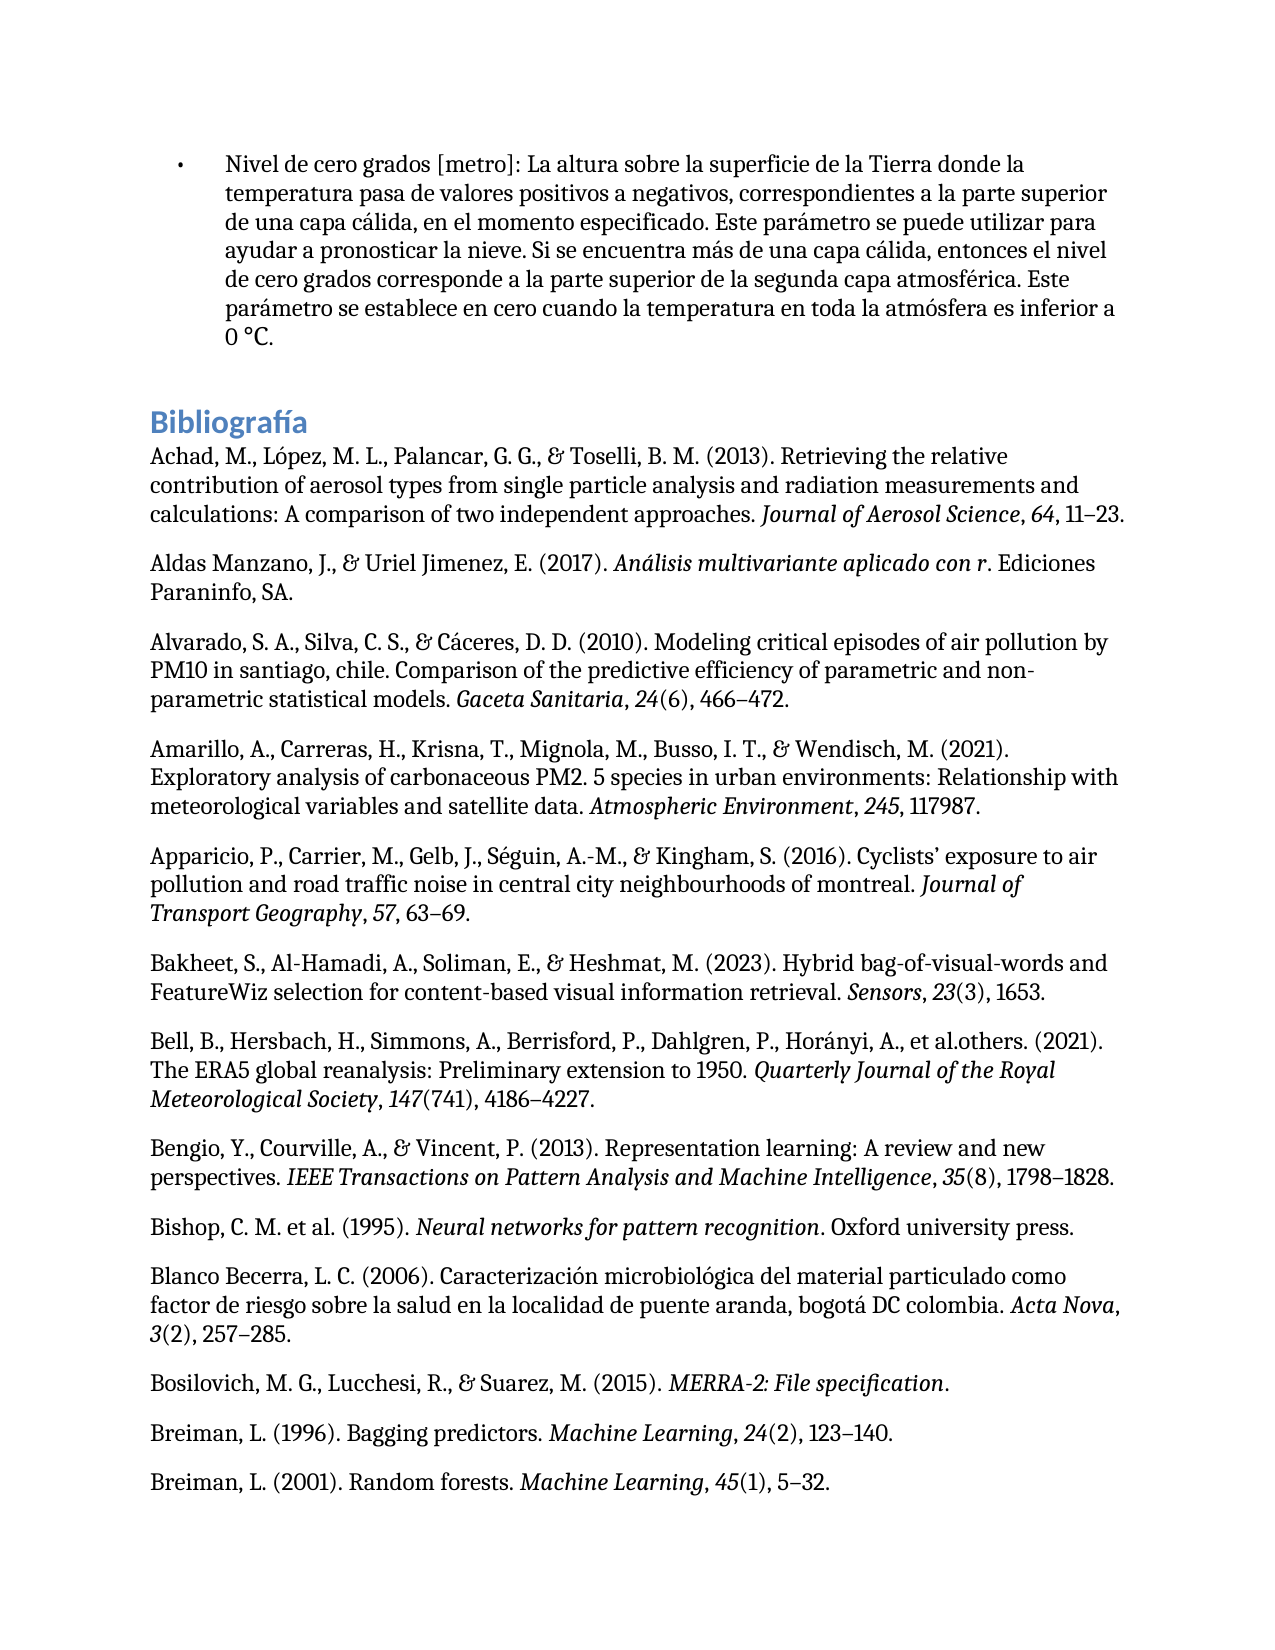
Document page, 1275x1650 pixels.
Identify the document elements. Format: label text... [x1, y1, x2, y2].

text Bosilovich, M. G., Lucchesi, R., & Suarez, M. (2015). MERRA-2: File specification. [150, 1369, 1125, 1398]
text Apparicio, P., Carrier, M., Gelb, J., Séguin, A.-M., & Kingham, S. (2016). Cyclists’ exposure to air pollution and road traffic noise in central city neighbourhoods of montreal. Journal of Transport Geography, 57, 63–69. [150, 842, 1125, 928]
text Bell, B., Hersbach, H., Simmons, A., Berrisford, P., Dahlgren, P., Horányi, A., et al.others. (2021). The ERA5 global reanalysis: Preliminary extension to 1950. Quarterly Journal of the Royal Meteorological Society, 147(741), 4186–4227. [150, 1027, 1125, 1113]
text Aldas Manzano, J., & Uriel Jimenez, E. (2017). Análisis multivariante aplicado con r. Ediciones Paraninfo, SA. [150, 549, 1125, 607]
text Bakheet, S., Al-Hamadi, A., Soliman, E., & Heshmat, M. (2023). Hybrid bag-of-visual-words and FeatureWiz selection for content-based visual information retrieval. Sensors, 23(3), 1653. [150, 949, 1125, 1006]
text Achad, M., López, M. L., Palancar, G. G., & Toselli, B. M. (2013). Retrieving the relative contribution of aerosol types from single particle analysis and radiation measurements and calculations: A comparison of two independent approaches. Journal of Aerosol Science, 64, 11–23. [150, 442, 1125, 528]
text Bishop, C. M. et al. (1995). Neural networks for pattern recognition. Oxford university press. [150, 1212, 1125, 1241]
text Alvarado, S. A., Silva, C. S., & Cáceres, D. D. (2010). Modeling critical episodes of air pollution by PM10 in santiago, chile. Comparison of the predictive efficiency of parametric and non-parametric statistical models. Gaceta Sanitaria, 24(6), 466–472. [150, 627, 1125, 714]
text Breiman, L. (1996). Bagging predictors. Machine Learning, 24(2), 123–140. [150, 1419, 1125, 1447]
text Blanco Becerra, L. C. (2006). Caracterización microbiológica del material particulado como factor de riesgo sobre la salud en la localidad de puente aranda, bogotá DC colombia. Acta Nova, 3(2), 257–285. [150, 1262, 1125, 1348]
subtitle Bibliografía [150, 401, 1125, 442]
list Nivel de cero grados [metro]: La altura sobre la superficie de la Tierra donde la temperatura pasa de valores positivos a negativos, correspondientes a la parte superior de una capa cálida, en el momento especificado. Este parámetro se puede utilizar para ayudar a pronosticar la nieve. Si se encuentra más de una capa cálida, entonces el nivel de cero grados corresponde a la parte superior de la segunda capa atmosférica. Este parámetro se establece en cero cuando la temperatura en toda la atmósfera es inferior a 0 ℃. [175, 150, 1125, 351]
text Breiman, L. (2001). Random forests. Machine Learning, 45(1), 5–32. [150, 1468, 1125, 1497]
text Bengio, Y., Courville, A., & Vincent, P. (2013). Representation learning: A review and new perspectives. IEEE Transactions on Pattern Analysis and Machine Intelligence, 35(8), 1798–1828. [150, 1134, 1125, 1192]
text Amarillo, A., Carreras, H., Krisna, T., Mignola, M., Busso, I. T., & Wendisch, M. (2021). Exploratory analysis of carbonaceous PM2. 5 species in urban environments: Relationship with meteorological variables and satellite data. Atmospheric Environment, 245, 117987. [150, 734, 1125, 821]
